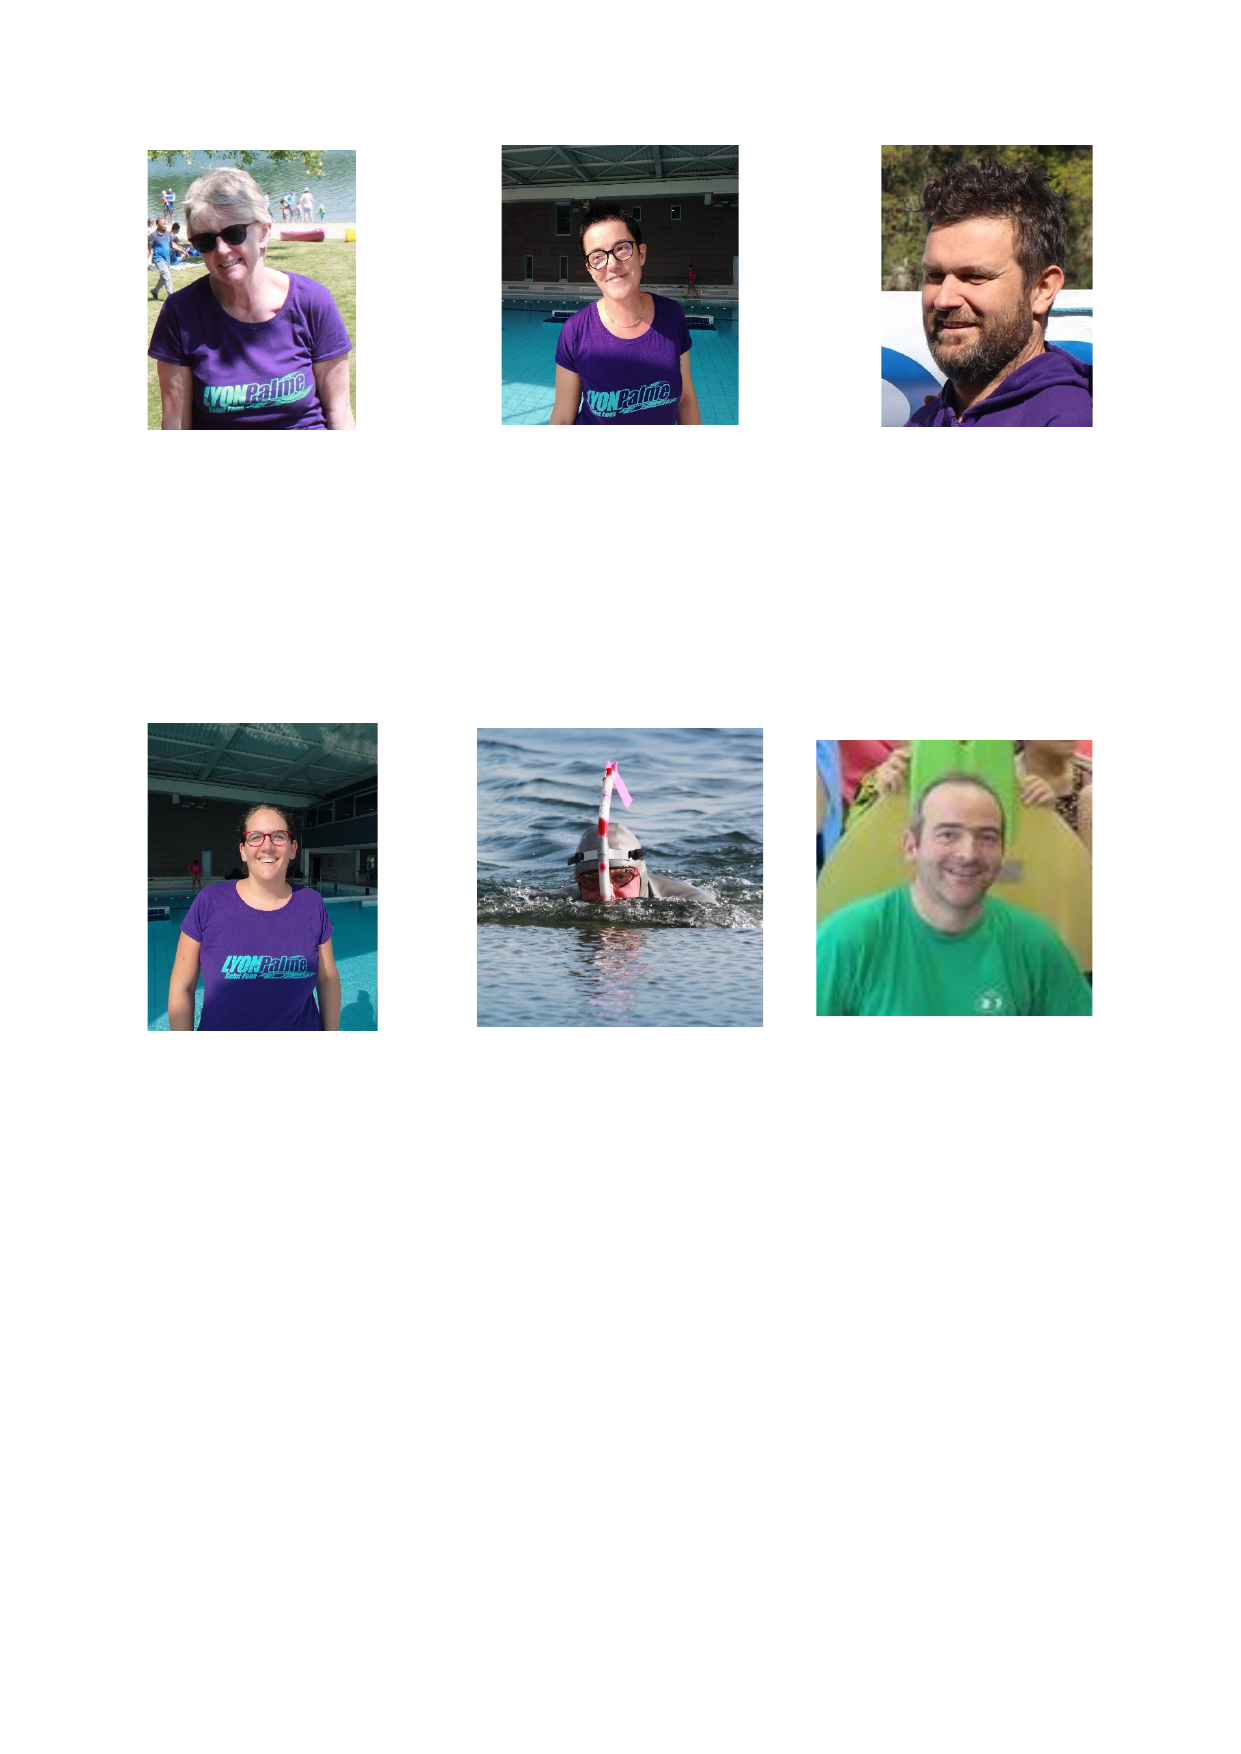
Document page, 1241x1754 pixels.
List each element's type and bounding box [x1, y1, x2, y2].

picture [881, 145, 1093, 427]
picture [147, 723, 378, 1031]
picture [816, 740, 1093, 1016]
picture [477, 728, 764, 1027]
picture [501, 145, 739, 425]
picture [147, 150, 356, 430]
